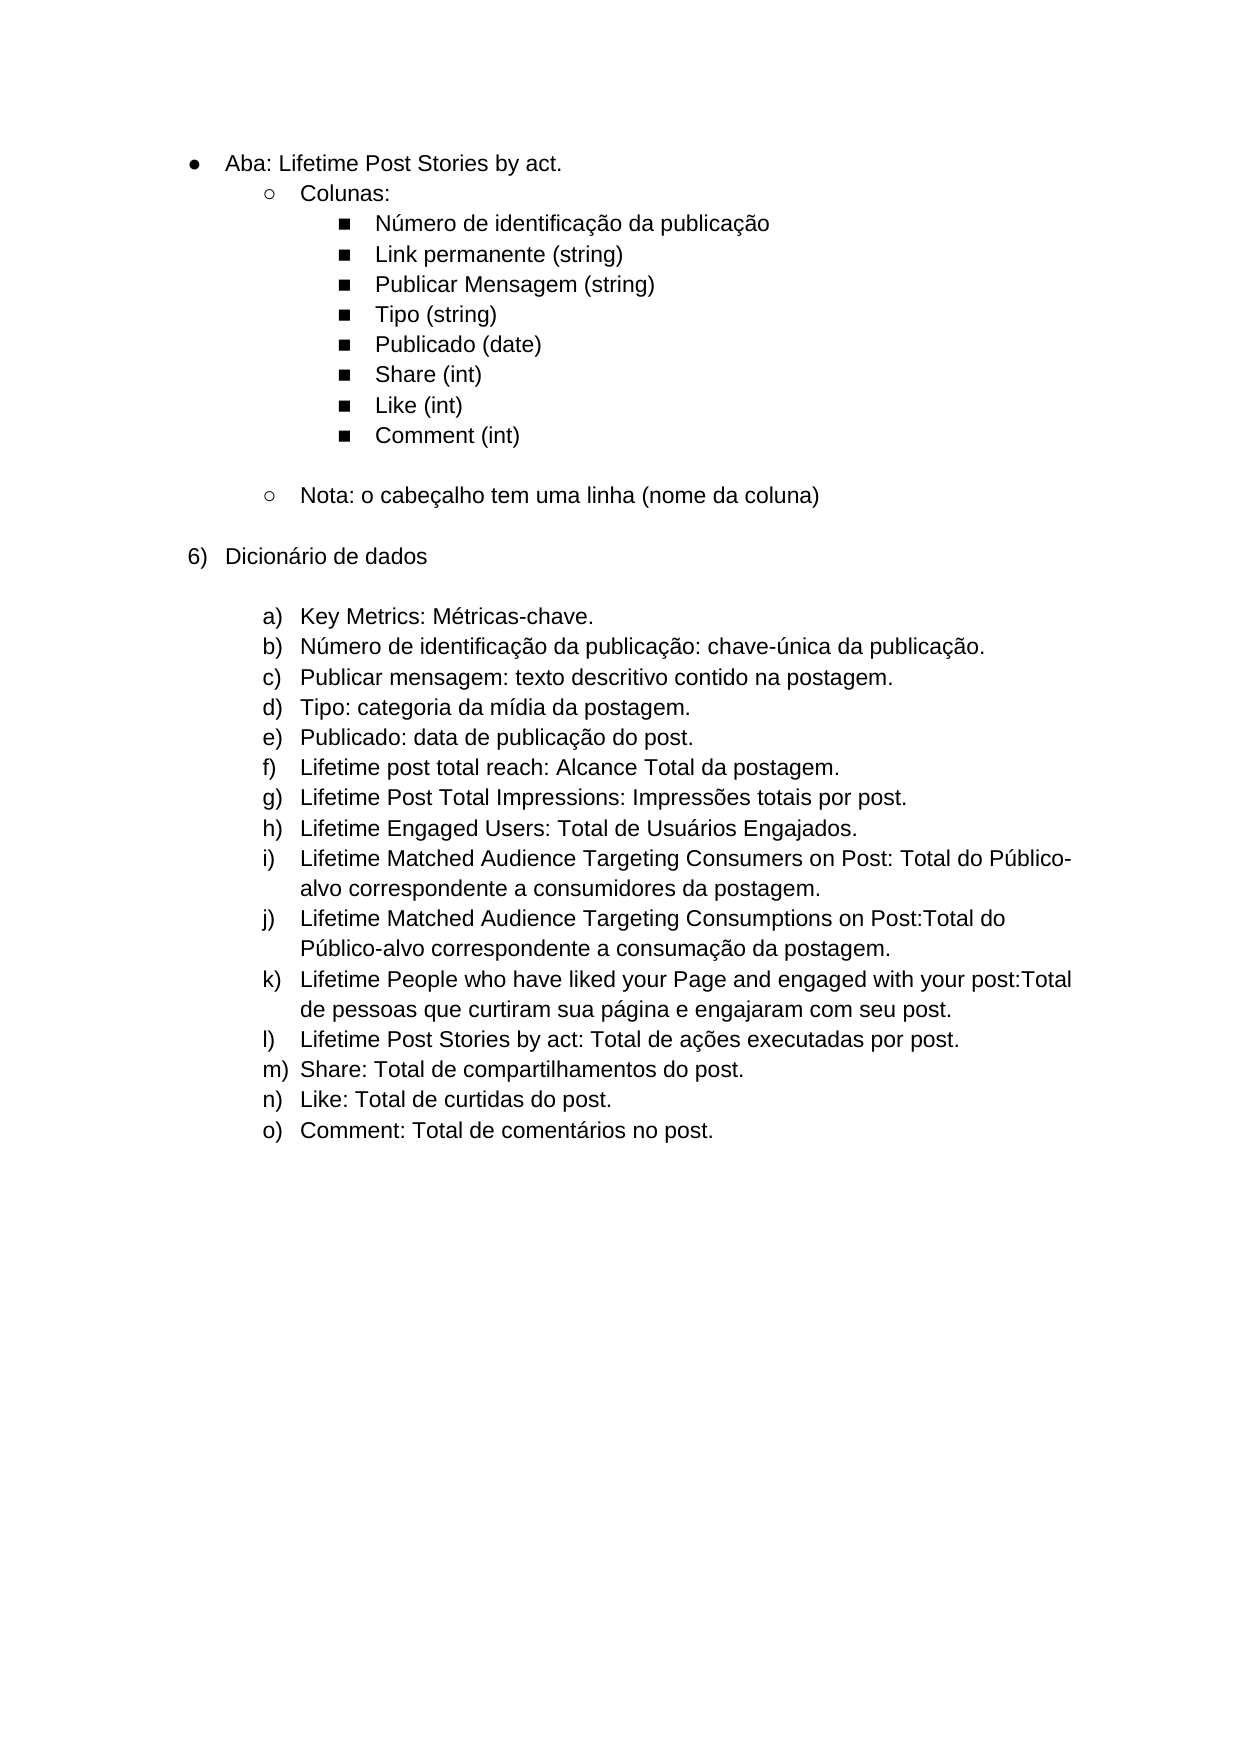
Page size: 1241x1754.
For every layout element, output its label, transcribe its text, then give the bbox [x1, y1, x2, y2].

list Lifetime Post Stories by act: Total de ações executadas por post. [262, 1026, 1090, 1052]
list Key Metrics: Métricas-chave. [262, 603, 1090, 629]
list Tipo: categoria da mídia da postagem. [262, 694, 1090, 720]
list Dicionário de dados [187, 543, 1090, 569]
list Publicado (date) [337, 331, 1090, 358]
list Lifetime post total reach: Alcance Total da postagem. [262, 754, 1090, 781]
list Share (int) [337, 361, 1090, 388]
list Lifetime Matched Audience Targeting Consumers on Post: Total do Público-alvo correspondente a consumidores da postagem. [262, 845, 1090, 901]
list Colunas: [262, 180, 1090, 207]
list Lifetime Post Total Impressions: Impressões totais por post. [262, 784, 1090, 811]
list Lifetime Engaged Users: Total de Usuários Engajados. [262, 814, 1090, 841]
list Publicar Mensagem (string) [337, 271, 1090, 297]
list Publicado: data de publicação do post. [262, 724, 1090, 750]
list Número de identificação da publicação: chave-única da publicação. [262, 633, 1090, 660]
list Lifetime Matched Audience Targeting Consumptions on Post:Total do Público-alvo correspondente a consumação da postagem. [262, 905, 1090, 962]
list Tipo (string) [337, 301, 1090, 327]
list Publicar mensagem: texto descritivo contido na postagem. [262, 663, 1090, 690]
list Share: Total de compartilhamentos do post. [262, 1056, 1090, 1083]
list Comment: Total de comentários no post. [262, 1117, 1090, 1143]
list Lifetime People who have liked your Page and engaged with your post:Total de pessoas que curtiram sua página e engajaram com seu post. [262, 966, 1090, 1022]
list Número de identificação da publicação [337, 210, 1090, 237]
list Link permanente (string) [337, 241, 1090, 267]
list Like (int) [337, 392, 1090, 418]
list Comment (int) [337, 422, 1090, 448]
list Like: Total de curtidas do post. [262, 1086, 1090, 1113]
list Nota: o cabeçalho tem uma linha (nome da coluna) [262, 482, 1090, 509]
list Aba: Lifetime Post Stories by act. [187, 150, 1090, 176]
